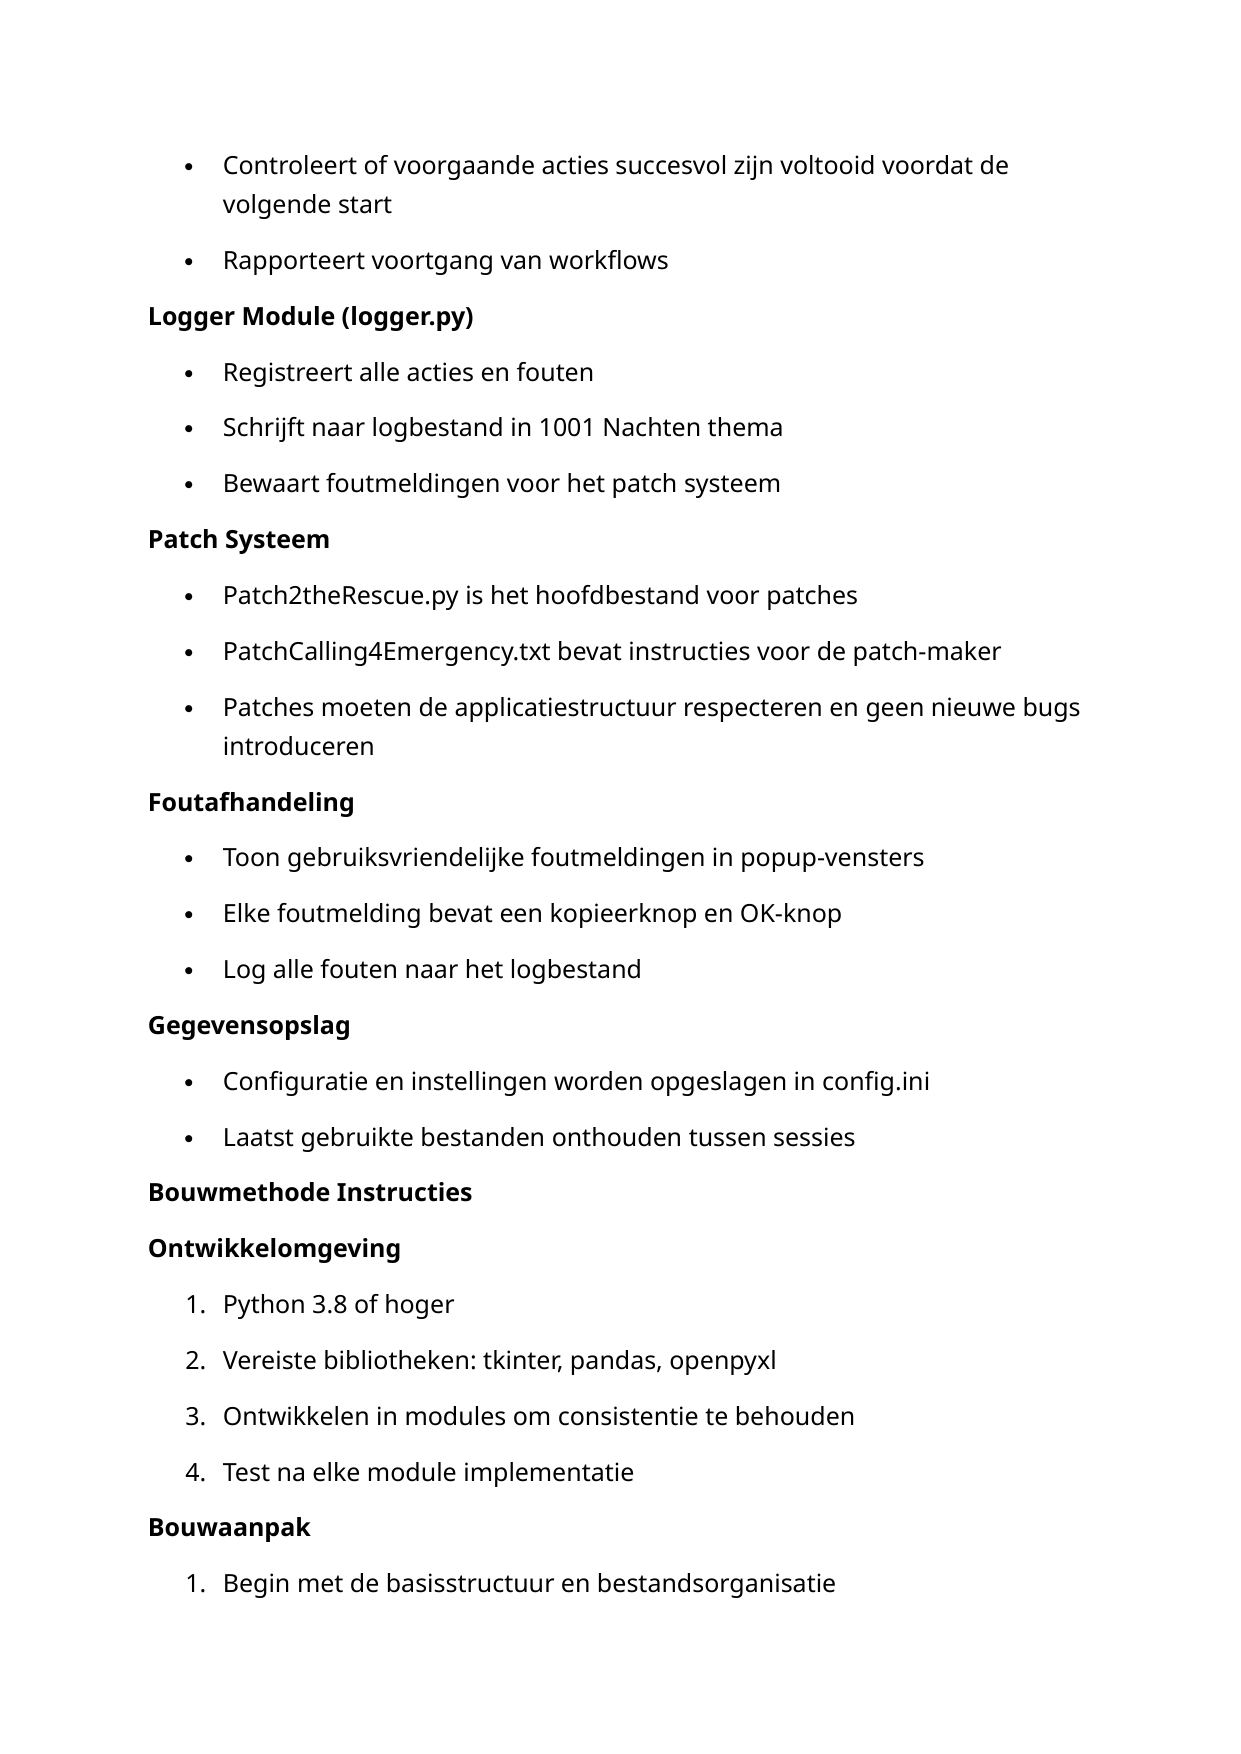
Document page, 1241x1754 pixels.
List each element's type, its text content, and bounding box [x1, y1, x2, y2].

list Toon gebruiksvriendelijke foutmeldingen in popup-vensters [185, 840, 1093, 874]
list Vereiste bibliotheken: tkinter, pandas, openpyxl [185, 1343, 1093, 1377]
text Bouwmethode Instructies [148, 1175, 1093, 1209]
list PatchCalling4Emergency.txt bevat instructies voor de patch-maker [185, 633, 1093, 667]
text Foutafhandeling [148, 784, 1093, 818]
list Elke foutmelding bevat een kopieerknop en OK-knop [185, 896, 1093, 930]
list Bewaart foutmeldingen voor het patch systeem [185, 466, 1093, 500]
list Registreert alle acties en fouten [185, 354, 1093, 388]
list Controleert of voorgaande acties succesvol zijn voltooid voordat de volgende start [185, 148, 1093, 221]
list Log alle fouten naar het logbestand [185, 952, 1093, 986]
list Ontwikkelen in modules om consistentie te behouden [185, 1398, 1093, 1432]
list Rapporteert voortgang van workflows [185, 243, 1093, 277]
list Patch2theRescue.py is het hoofdbestand voor patches [185, 578, 1093, 612]
text Bouwaanpak [148, 1510, 1093, 1544]
list Patches moeten de applicatiestructuur respecteren en geen nieuwe bugs introduceren [185, 689, 1093, 762]
text Logger Module (logger.py) [148, 298, 1093, 332]
text Gegevensopslag [148, 1008, 1093, 1042]
list Begin met de basisstructuur en bestandsorganisatie [185, 1566, 1093, 1600]
list Schrijft naar logbestand in 1001 Nachten thema [185, 410, 1093, 444]
text Ontwikkelomgeving [148, 1231, 1093, 1265]
list Test na elke module implementatie [185, 1454, 1093, 1488]
text Patch Systeem [148, 522, 1093, 556]
list Configuratie en instellingen worden opgeslagen in config.ini [185, 1063, 1093, 1097]
list Laatst gebruikte bestanden onthouden tussen sessies [185, 1119, 1093, 1153]
list Python 3.8 of hoger [185, 1287, 1093, 1321]
